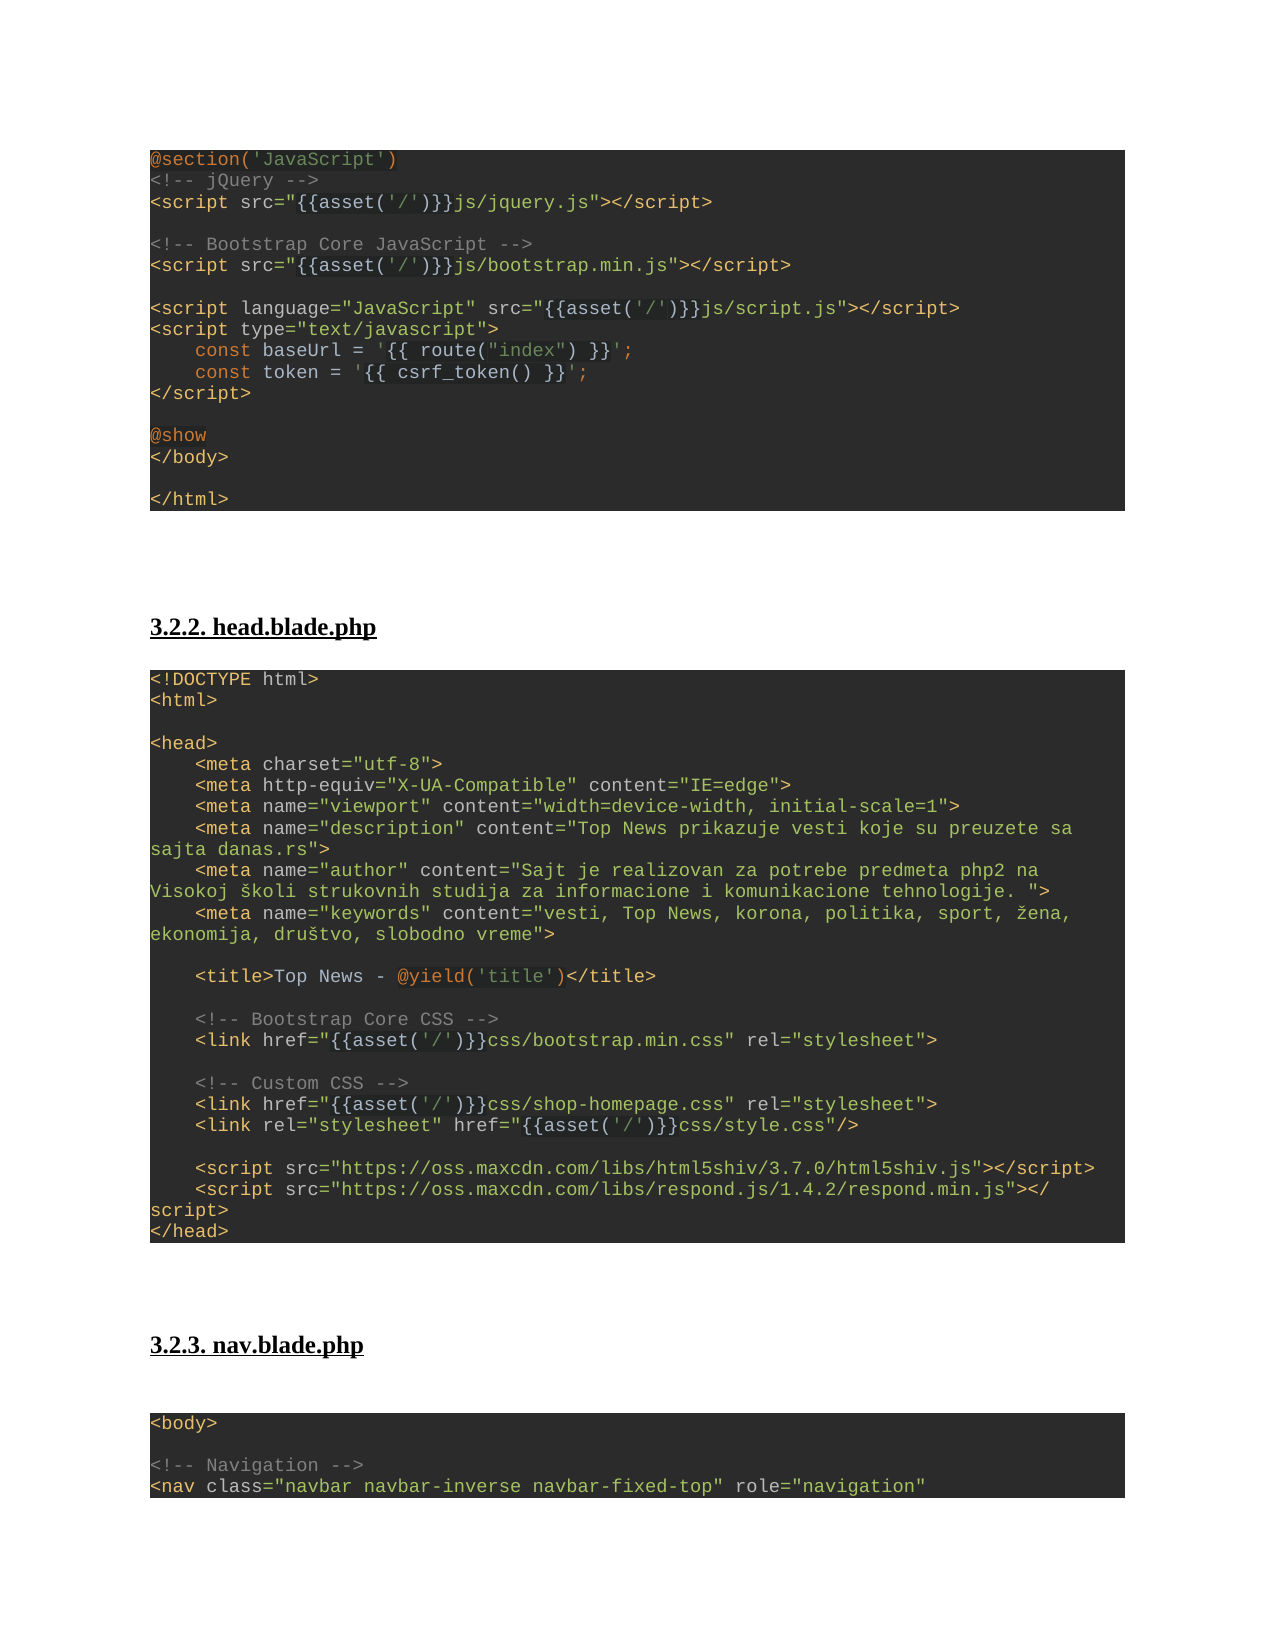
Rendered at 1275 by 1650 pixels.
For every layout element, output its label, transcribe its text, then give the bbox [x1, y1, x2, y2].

text 3.2.2. head.blade.php [150, 612, 1125, 641]
text 3.2.3. nav.blade.php [150, 1330, 1125, 1358]
text <!DOCTYPE html> <html> <head> <meta charset="utf-8"> <meta http-equiv="X-UA-Compatible" content="IE=edge"> <meta name="viewport" content="width=device-width, initial-scale=1"> <meta name="description" content="Top News prikazuje vesti koje su preuzete sa sajta danas.rs"> <meta name="author" content="Sajt je realizovan za potrebe predmeta php2 na Visokoj školi strukovnih studija za informacione i komunikacione tehnologije. "> <meta name="keywords" content="vesti, Top News, korona, politika, sport, žena, ekonomija, društvo, slobodno vreme"> <title>Top News - @yield('title')</title> <!-- Bootstrap Core CSS --> <link href="{{asset('/')}}css/bootstrap.min.css" rel="stylesheet"> <!-- Custom CSS --> <link href="{{asset('/')}}css/shop-homepage.css" rel="stylesheet"> <link rel="stylesheet" href="{{asset('/')}}css/style.css"/> <script src="https://oss.maxcdn.com/libs/html5shiv/3.7.0/html5shiv.js"></script> <script src="https://oss.maxcdn.com/libs/respond.js/1.4.2/respond.min.js"></script> </head> [150, 670, 1125, 1243]
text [150, 150, 1125, 511]
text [150, 1413, 1125, 1498]
